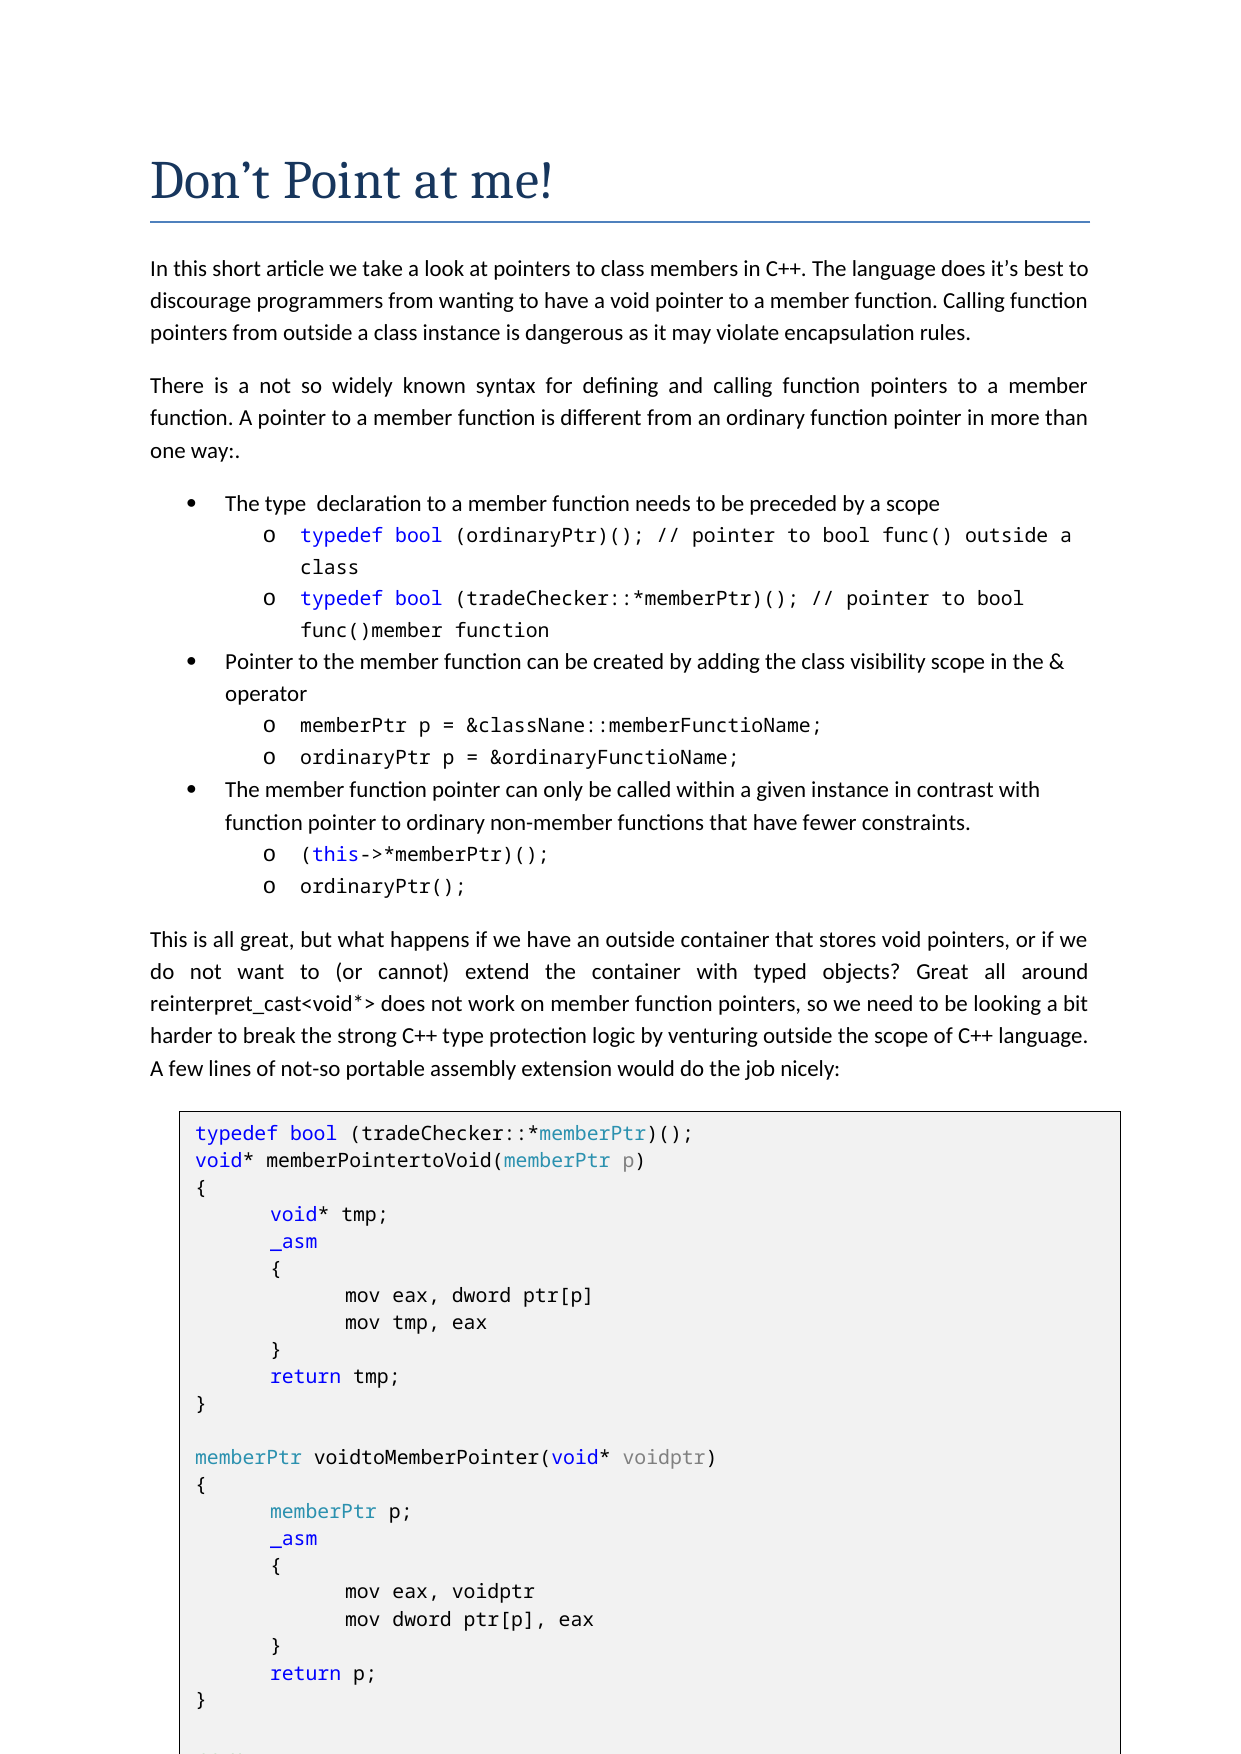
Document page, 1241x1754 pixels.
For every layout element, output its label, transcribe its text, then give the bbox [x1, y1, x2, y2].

list The type declaration to a member function needs to be preceded by a scope [187, 489, 1090, 517]
title Don’t Point at me! [150, 150, 1090, 221]
list typedef bool (tradeChecker::*memberPtr)(); // pointer to bool func()member function [262, 584, 1090, 643]
text There is a not so widely known syntax for defining and calling function pointers to a member function. A pointer to a member function is different from an ordinary function pointer in more than one way:. [150, 371, 1090, 464]
text This is all great, but what happens if we have an outside container that stores void pointers, or if we do not want to (or cannot) extend the container with typed objects? Great all around reinterpret_cast<void*> does not work on member function pointers, so we need to be looking a bit harder to break the strong C++ type protection logic by venturing outside the scope of C++ language. A few lines of not-so portable assembly extension would do the job nicely: [150, 925, 1090, 1082]
list Pointer to the member function can be created by adding the class visibility scope in the & operator [187, 647, 1090, 707]
list ordinaryPtr p = &ordinaryFunctioName; [262, 743, 1090, 771]
list (this->*memberPtr)(); [262, 840, 1090, 868]
text In this short article we take a look at pointers to class members in C++. The language does it’s best to discourage programmers from wanting to have a void pointer to a member function. Calling function pointers from outside a class instance is dangerous as it may violate encapsulation rules. [150, 254, 1090, 346]
list The member function pointer can only be called within a given instance in contrast with function pointer to ordinary non-member functions that have fewer constraints. [187, 776, 1090, 836]
list ordinaryPtr(); [262, 872, 1090, 900]
list memberPtr p = &classNane::memberFunctioName; [262, 711, 1090, 739]
list typedef bool (ordinaryPtr)(); // pointer to bool func() outside a class [262, 521, 1090, 580]
